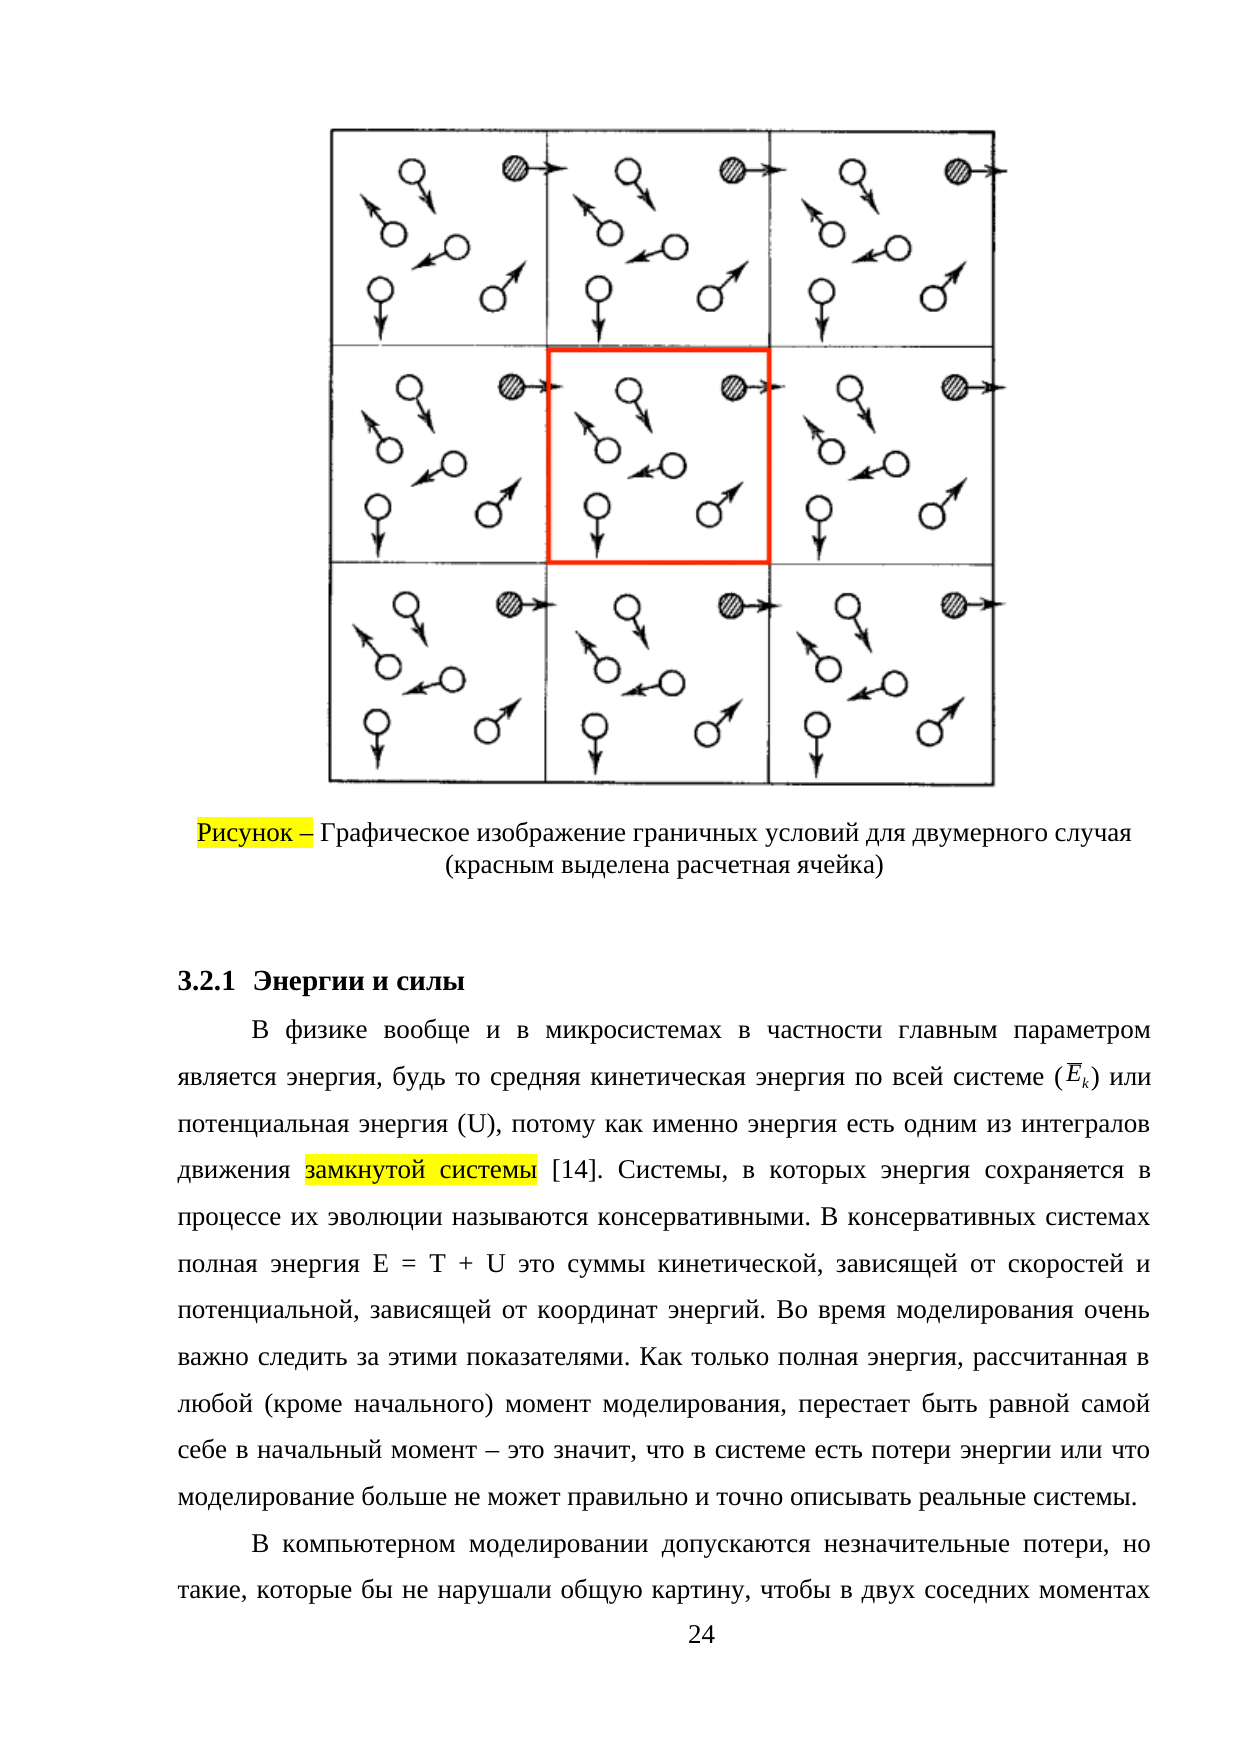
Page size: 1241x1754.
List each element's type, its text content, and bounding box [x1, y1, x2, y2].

subtitle Энергии и силы [177, 963, 1152, 997]
text Рисунок – Графическое изображение граничных условий для двумерного случая (красным выделена расчетная ячейка) [177, 817, 1152, 879]
picture [321, 118, 1008, 792]
text В физике вообще и в микросистемах в частности главным параметром является энергия, будь то средняя кинетическая энергия по всей системе () или потенциальная энергия (U), потому как именно энергия есть одним из интегралов движения замкнутой системы [14]. Системы, в которых энергия сохраняется в процессе их эволюции называются консервативными. В консервативных системах полная энергия E = T + U это суммы кинетической, зависящей от скоростей и потенциальной, зависящей от координат энергий. Во время моделирования очень важно следить за этими показателями. Как только полная энергия, рассчитанная в любой (кроме начального) момент моделирования, перестает быть равной самой себе в начальный момент – это значит, что в системе есть потери энергии или что моделирование больше не может правильно и точно описывать реальные системы. [177, 1013, 1152, 1511]
